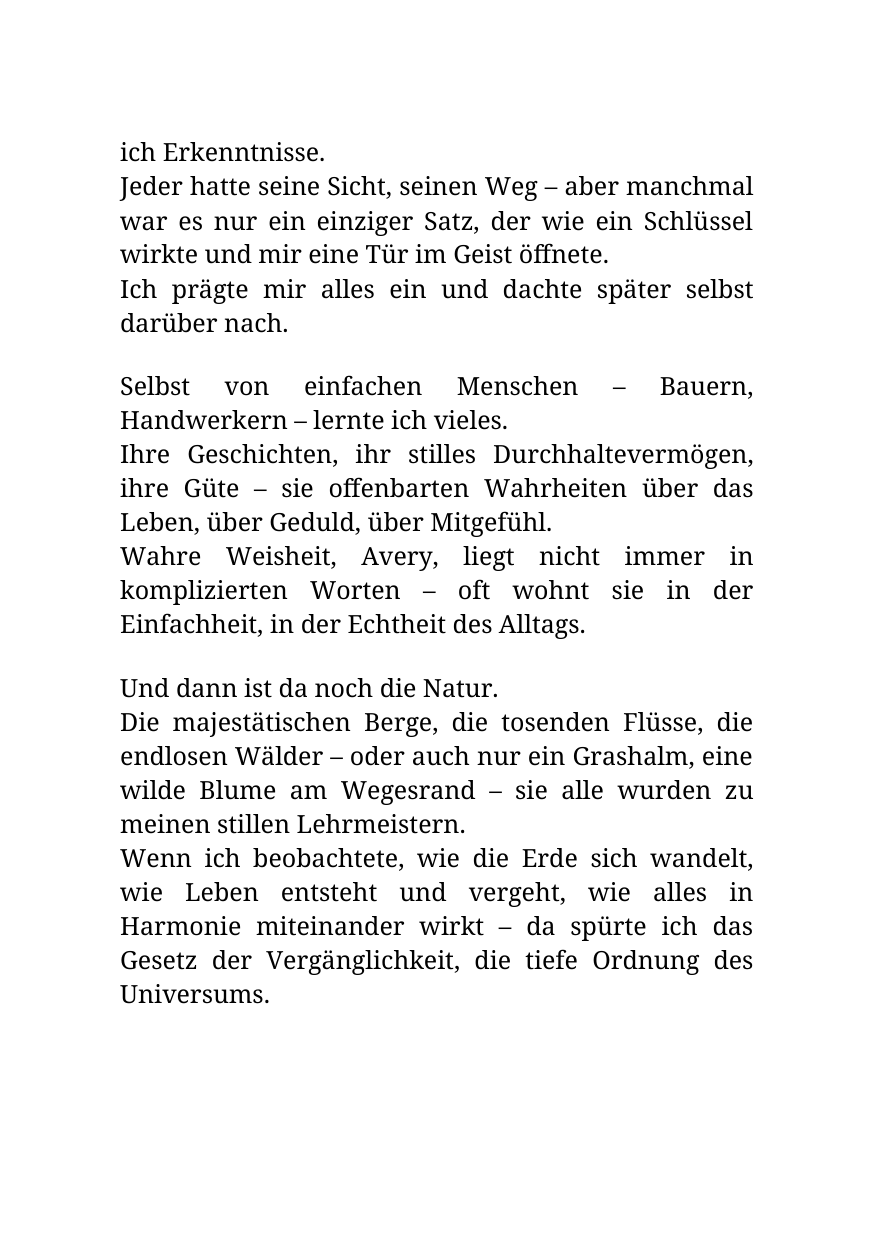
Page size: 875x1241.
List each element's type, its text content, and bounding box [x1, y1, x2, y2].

text Und dann ist da noch die Natur. Die majestätischen Berge, die tosenden Flüsse, die endlosen Wälder – oder auch nur ein Grashalm, eine wilde Blume am Wegesrand – sie alle wurden zu meinen stillen Lehrmeistern. Wenn ich beobachtete, wie die Erde sich wandelt, wie Leben entsteht und vergeht, wie alles in Harmonie miteinander wirkt – da spürte ich das Gesetz der Vergänglichkeit, die tiefe Ordnung des Universums. [120, 670, 754, 1011]
text Selbst von einfachen Menschen – Bauern, Handwerkern – lernte ich vieles. Ihre Geschichten, ihr stilles Durchhaltevermögen, ihre Güte – sie offenbarten Wahrheiten über das Leben, über Geduld, über Mitgefühl. Wahre Weisheit, Avery, liegt nicht immer in komplizierten Worten – oft wohnt sie in der Einfachheit, in der Echtheit des Alltags. [120, 368, 754, 641]
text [120, 135, 754, 339]
